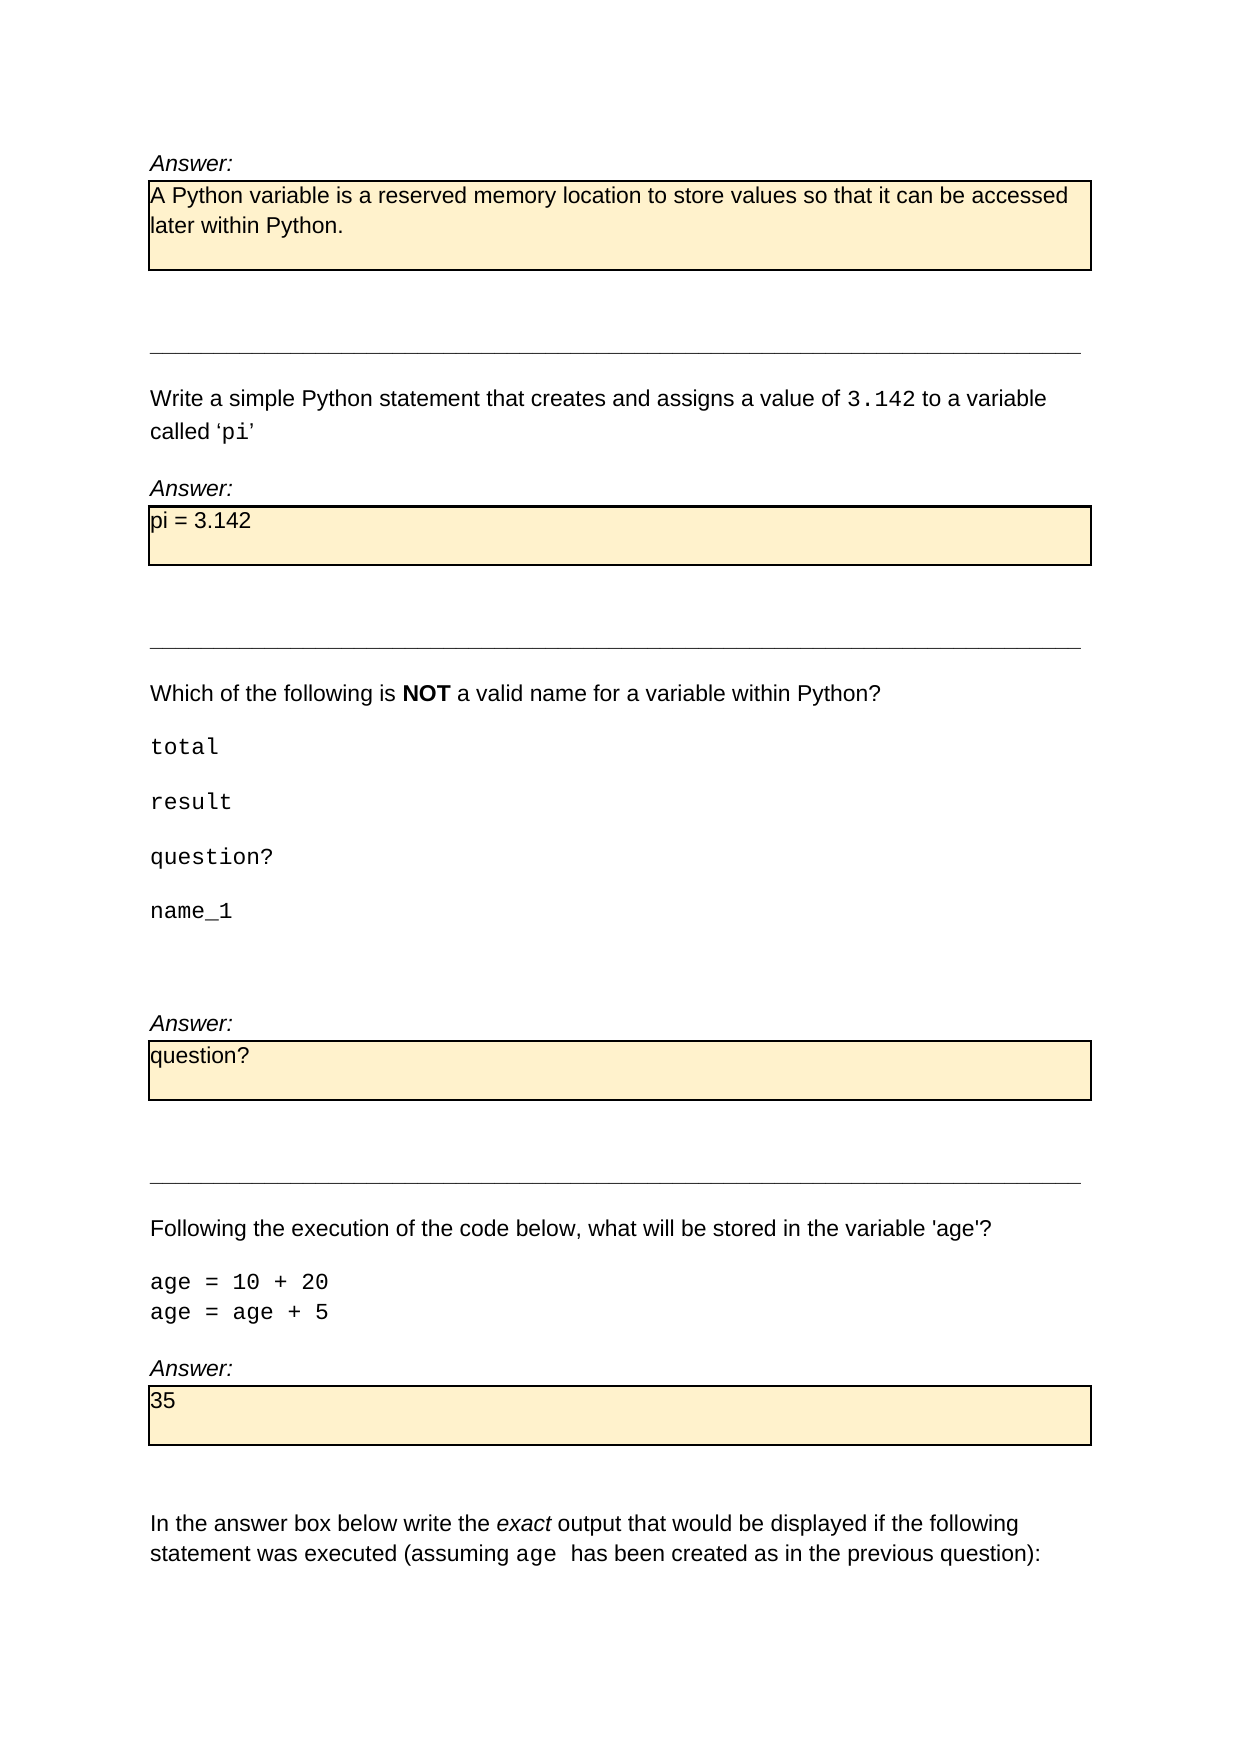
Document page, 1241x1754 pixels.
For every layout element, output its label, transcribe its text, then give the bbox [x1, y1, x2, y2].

text 35 [150, 1387, 1090, 1413]
text Answer: [150, 150, 1090, 176]
text age = age + 5 [150, 1300, 1090, 1326]
text Write a simple Python statement that creates and assigns a value of 3.142 to a variable called ‘pi’ [150, 385, 1090, 446]
text Answer: [150, 475, 1090, 501]
text Following the execution of the code below, what will be stored in the variable 'age'? [150, 1215, 1090, 1241]
text Which of the following is NOT a valid name for a variable within Python? [150, 680, 1090, 707]
text age = 10 + 20 [150, 1270, 1090, 1296]
text pi = 3.142 [150, 508, 1090, 534]
text question? [150, 845, 1090, 871]
text question? [150, 1042, 1090, 1068]
text In the answer box below write the exact output that would be displayed if the following statement was executed (assuming age has been created as in the previous question): [150, 1510, 1090, 1569]
text _________________________________________________________________________ [150, 1160, 1090, 1186]
text Answer: [150, 1010, 1090, 1036]
text result [150, 790, 1090, 816]
text A Python variable is a reserved memory location to store values so that it can be accessed later within Python. [150, 182, 1090, 239]
text total [150, 736, 1090, 761]
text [150, 330, 1090, 357]
text Answer: [150, 1355, 1090, 1381]
text _________________________________________________________________________ [150, 625, 1090, 651]
text name_1 [150, 900, 1090, 926]
